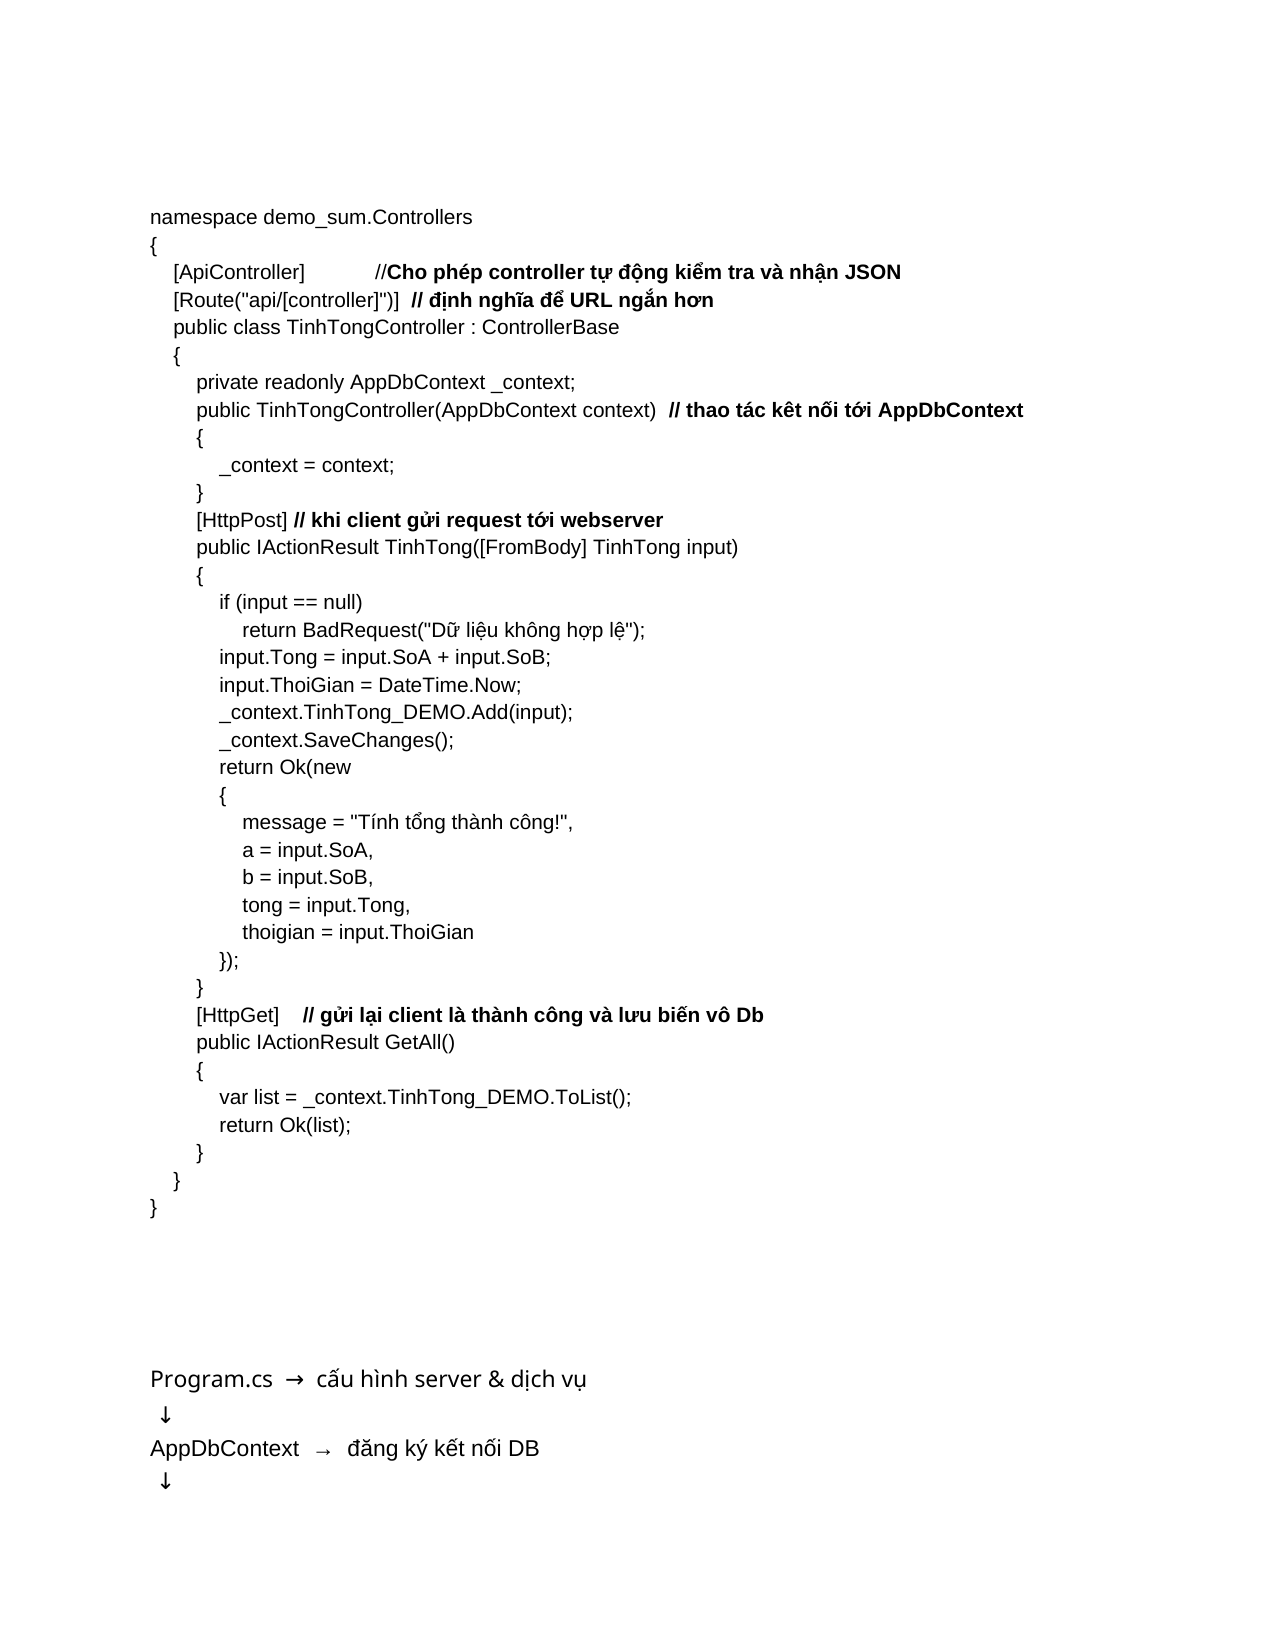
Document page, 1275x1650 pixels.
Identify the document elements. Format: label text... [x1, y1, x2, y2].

text [ApiController] //Cho phép controller tự động kiểm tra và nhận JSON [150, 260, 1125, 284]
text Program.cs → cấu hình server & dịch vụ [150, 1363, 1125, 1394]
text ↓ [150, 1465, 1125, 1496]
text public IActionResult GetAll() [150, 1030, 1125, 1054]
text b = input.SoB, [150, 865, 1125, 889]
text [Route("api/[controller]")] // định nghĩa để URL ngắn hơn [150, 287, 1125, 311]
text ↓ [150, 1399, 1125, 1430]
text message = "Tính tổng thành công!", [150, 810, 1125, 834]
text } [150, 1140, 1125, 1164]
text }); [150, 947, 1125, 971]
text [HttpPost] // khi client gửi request tới webserver [150, 507, 1125, 531]
text _context.TinhTong_DEMO.Add(input); [150, 700, 1125, 724]
text return Ok(list); [150, 1112, 1125, 1136]
text thoigian = input.ThoiGian [150, 920, 1125, 944]
text namespace demo_sum.Controllers [150, 205, 1125, 229]
text return Ok(new [150, 755, 1125, 779]
text if (input == null) [150, 590, 1125, 614]
text public IActionResult TinhTong([FromBody] TinhTong input) [150, 535, 1125, 559]
text } [150, 975, 1125, 999]
text _context = context; [150, 452, 1125, 476]
text { [150, 782, 1125, 806]
text public TinhTongController(AppDbContext context) // thao tác kêt nối tới AppDbContext [150, 397, 1125, 421]
text _context.SaveChanges(); [150, 727, 1125, 751]
text { [150, 1057, 1125, 1081]
text } [150, 1195, 1125, 1219]
text a = input.SoA, [150, 837, 1125, 861]
text private readonly AppDbContext _context; [150, 370, 1125, 394]
text } [150, 480, 1125, 504]
text return BadRequest("Dữ liệu không hợp lệ"); [150, 617, 1125, 641]
text { [150, 342, 1125, 366]
text { [150, 562, 1125, 586]
text input.Tong = input.SoA + input.SoB; [150, 645, 1125, 669]
text AppDbContext → đăng ký kết nối DB [150, 1434, 1125, 1461]
text var list = _context.TinhTong_DEMO.ToList(); [150, 1085, 1125, 1109]
text } [150, 1167, 1125, 1191]
text { [150, 232, 1125, 256]
text input.ThoiGian = DateTime.Now; [150, 672, 1125, 696]
text [HttpGet] // gửi lại client là thành công và lưu biến vô Db [150, 1002, 1125, 1026]
text tong = input.Tong, [150, 892, 1125, 916]
text { [150, 425, 1125, 449]
text public class TinhTongController : ControllerBase [150, 315, 1125, 339]
